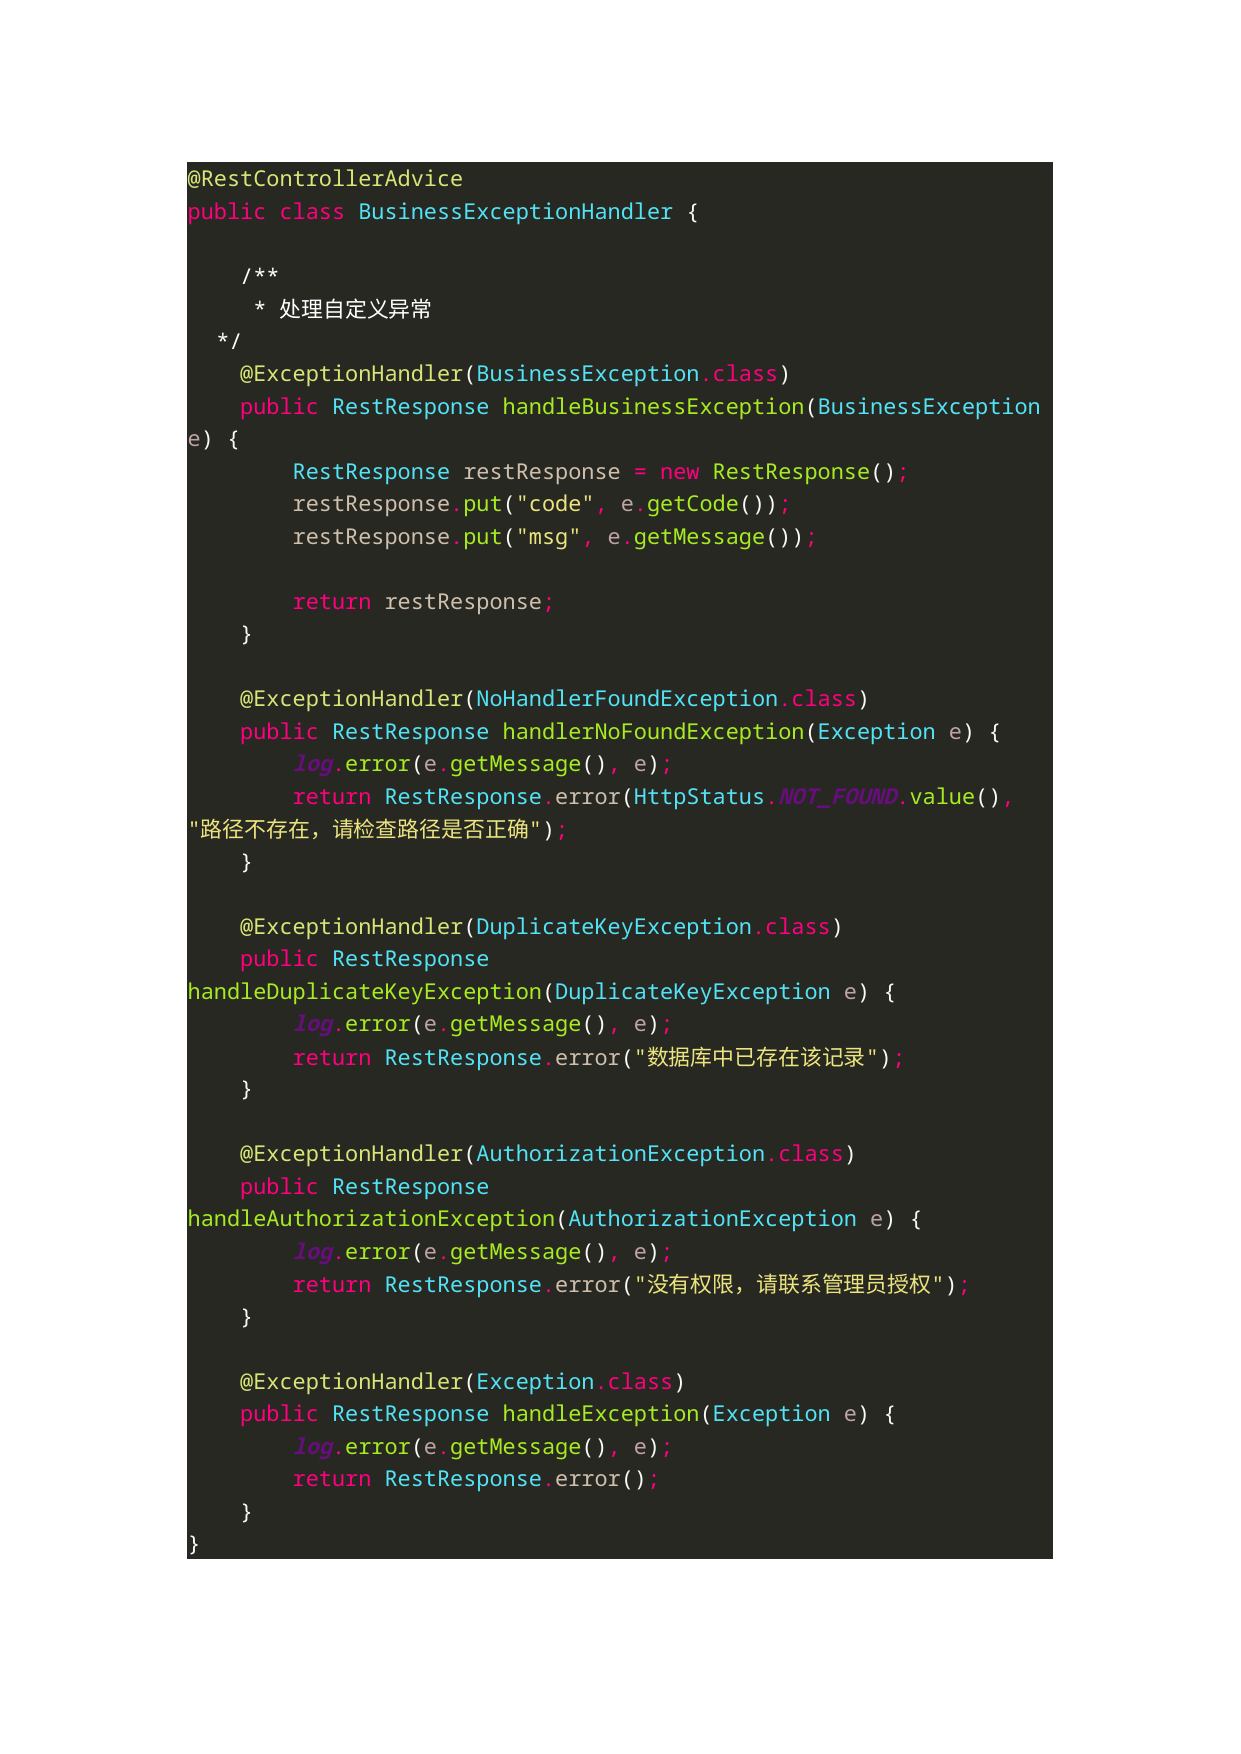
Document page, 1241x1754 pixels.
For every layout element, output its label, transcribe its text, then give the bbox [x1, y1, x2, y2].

text log.error(e.getMessage(), e); [187, 1234, 1053, 1267]
text public RestResponse handleBusinessException(BusinessException e) { [187, 389, 1053, 454]
text } [187, 1494, 1053, 1527]
text } [187, 844, 1053, 877]
text return RestResponse.error("没有权限，请联系管理员授权"); [187, 1267, 1053, 1299]
text } [187, 617, 1053, 649]
text } [187, 1072, 1053, 1104]
text } [187, 1299, 1053, 1332]
text } [187, 1527, 1053, 1559]
text /** [187, 259, 1053, 292]
text public RestResponse handlerNoFoundException(Exception e) { [187, 714, 1053, 747]
text @ExceptionHandler(BusinessException.class) [187, 357, 1053, 389]
text @ExceptionHandler(Exception.class) [187, 1364, 1053, 1397]
text public RestResponse handleAuthorizationException(AuthorizationException e) { [187, 1169, 1053, 1234]
text public class BusinessExceptionHandler { [187, 194, 1053, 227]
text log.error(e.getMessage(), e); [187, 1429, 1053, 1462]
text public RestResponse handleDuplicateKeyException(DuplicateKeyException e) { [187, 942, 1053, 1007]
text restResponse.put("code", e.getCode()); [187, 487, 1053, 519]
text return RestResponse.error(HttpStatus.NOT_FOUND.value(), "路径不存在，请检查路径是否正确"); [187, 779, 1053, 844]
text return RestResponse.error("数据库中已存在该记录"); [187, 1039, 1053, 1072]
text @ExceptionHandler(NoHandlerFoundException.class) [187, 682, 1053, 714]
text public RestResponse handleException(Exception e) { [187, 1397, 1053, 1429]
text @RestControllerAdvice [187, 162, 1053, 194]
text */ [187, 324, 1053, 357]
text log.error(e.getMessage(), e); [187, 747, 1053, 779]
text RestResponse restResponse = new RestResponse(); [187, 454, 1053, 487]
text restResponse.put("msg", e.getMessage()); [187, 519, 1053, 552]
text return RestResponse.error(); [187, 1462, 1053, 1494]
text @ExceptionHandler(AuthorizationException.class) [187, 1137, 1053, 1169]
text log.error(e.getMessage(), e); [187, 1007, 1053, 1039]
text * 处理自定义异常 [187, 292, 1053, 324]
text @ExceptionHandler(DuplicateKeyException.class) [187, 909, 1053, 942]
text return restResponse; [187, 584, 1053, 617]
